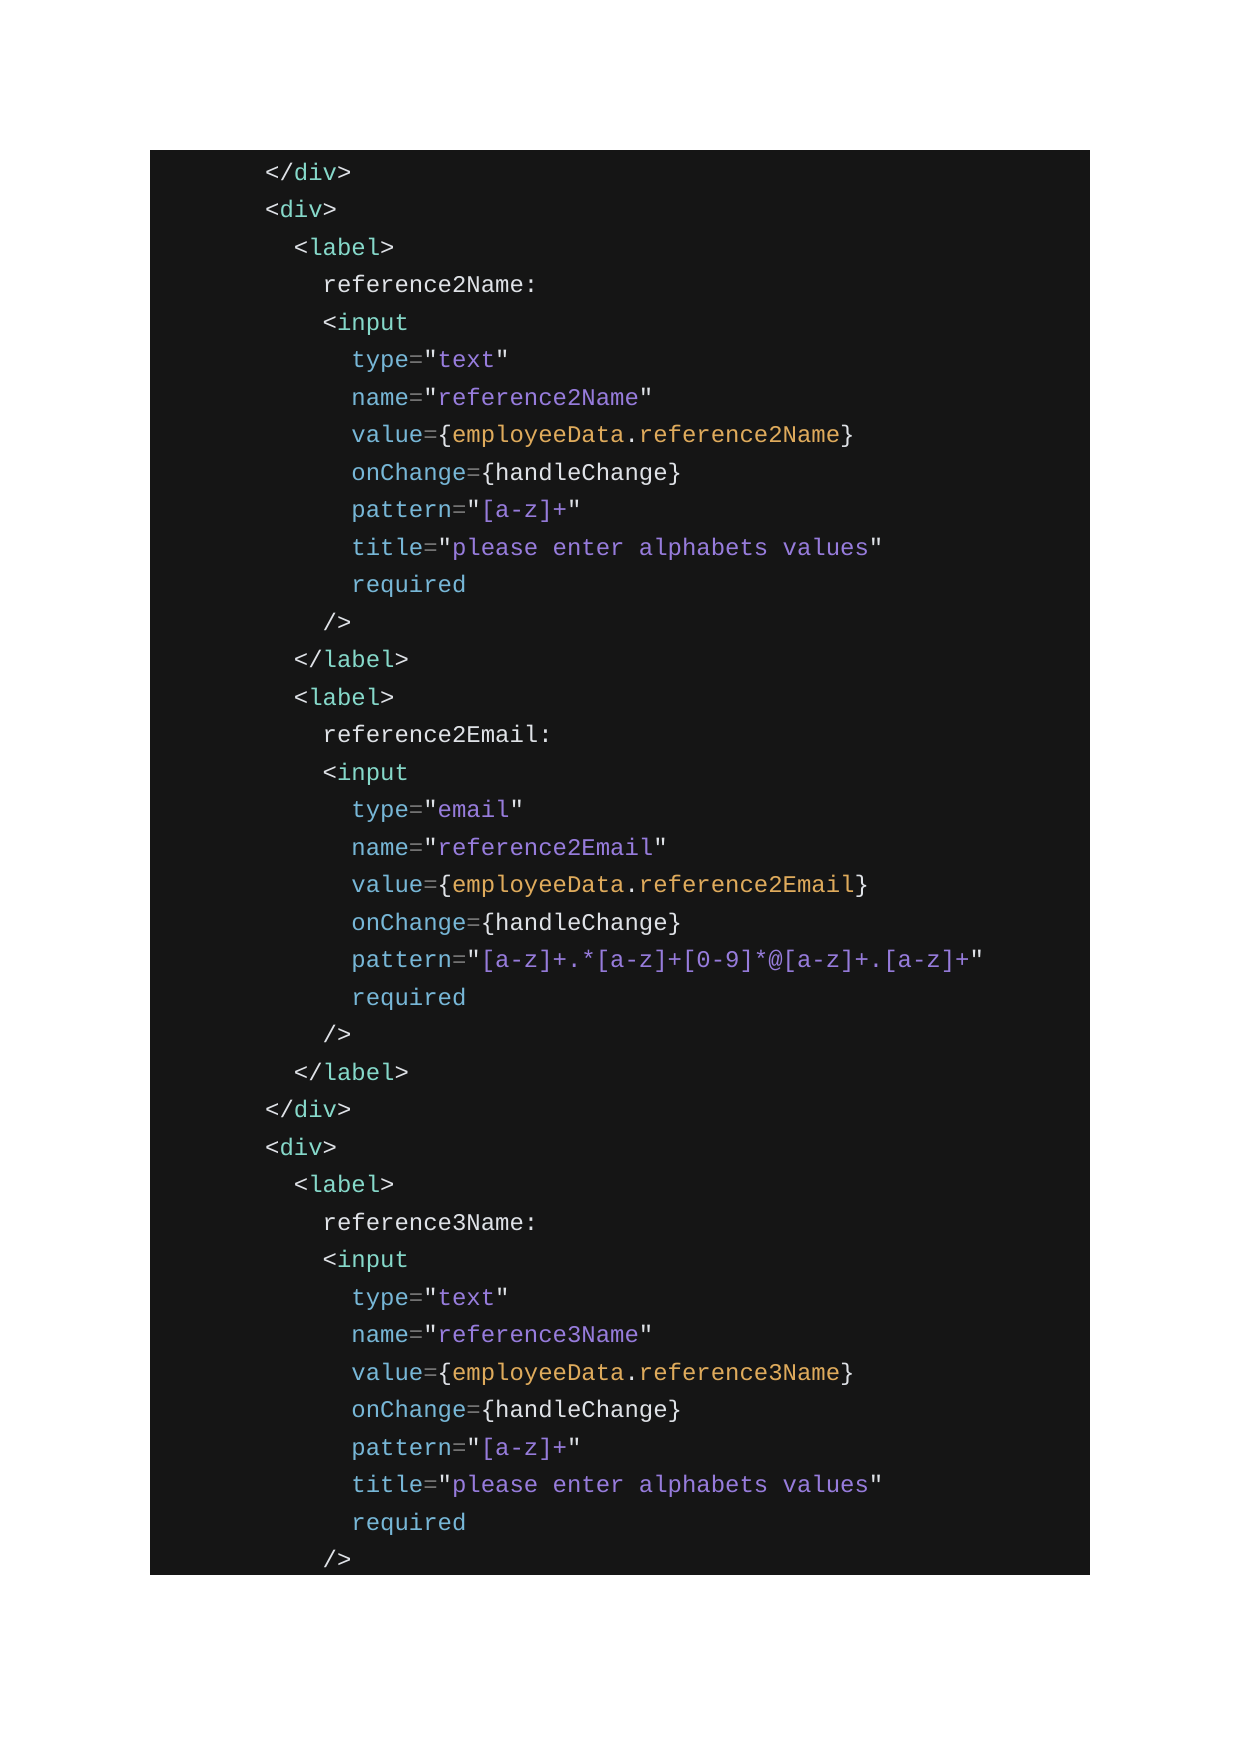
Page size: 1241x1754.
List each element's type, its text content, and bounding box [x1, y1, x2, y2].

text <label> [150, 1162, 1090, 1200]
text </div> [150, 150, 1090, 187]
text <input [150, 300, 1090, 337]
text /> [150, 600, 1090, 637]
text reference2Email: [150, 712, 1090, 750]
text /> [150, 1012, 1090, 1050]
text <label> [150, 675, 1090, 712]
text pattern="[a-z]+.*[a-z]+[0-9]*@[a-z]+.[a-z]+" [150, 937, 1090, 975]
text required [150, 975, 1090, 1012]
text onChange={handleChange} [150, 1387, 1090, 1425]
text <div> [150, 187, 1090, 225]
text type="text" [150, 1275, 1090, 1312]
text /> [150, 1537, 1090, 1575]
text onChange={handleChange} [150, 900, 1090, 937]
text pattern="[a-z]+" [150, 1425, 1090, 1462]
text value={employeeData.reference2Name} [150, 412, 1090, 450]
text required [150, 1500, 1090, 1537]
text reference3Name: [150, 1200, 1090, 1237]
text title="please enter alphabets values" [150, 1462, 1090, 1500]
text <input [150, 750, 1090, 787]
text required [150, 562, 1090, 600]
text type="text" [150, 337, 1090, 375]
text <label> [150, 225, 1090, 262]
text reference2Name: [150, 262, 1090, 300]
text </label> [150, 1050, 1090, 1087]
text pattern="[a-z]+" [150, 487, 1090, 525]
text name="reference3Name" [150, 1312, 1090, 1350]
text name="reference2Email" [150, 825, 1090, 862]
text </label> [150, 637, 1090, 675]
text <div> [150, 1125, 1090, 1162]
text name="reference2Name" [150, 375, 1090, 412]
text value={employeeData.reference3Name} [150, 1350, 1090, 1387]
text value={employeeData.reference2Email} [150, 862, 1090, 900]
text onChange={handleChange} [150, 450, 1090, 487]
text title="please enter alphabets values" [150, 525, 1090, 562]
text type="email" [150, 787, 1090, 825]
text <input [150, 1237, 1090, 1275]
text </div> [150, 1087, 1090, 1125]
